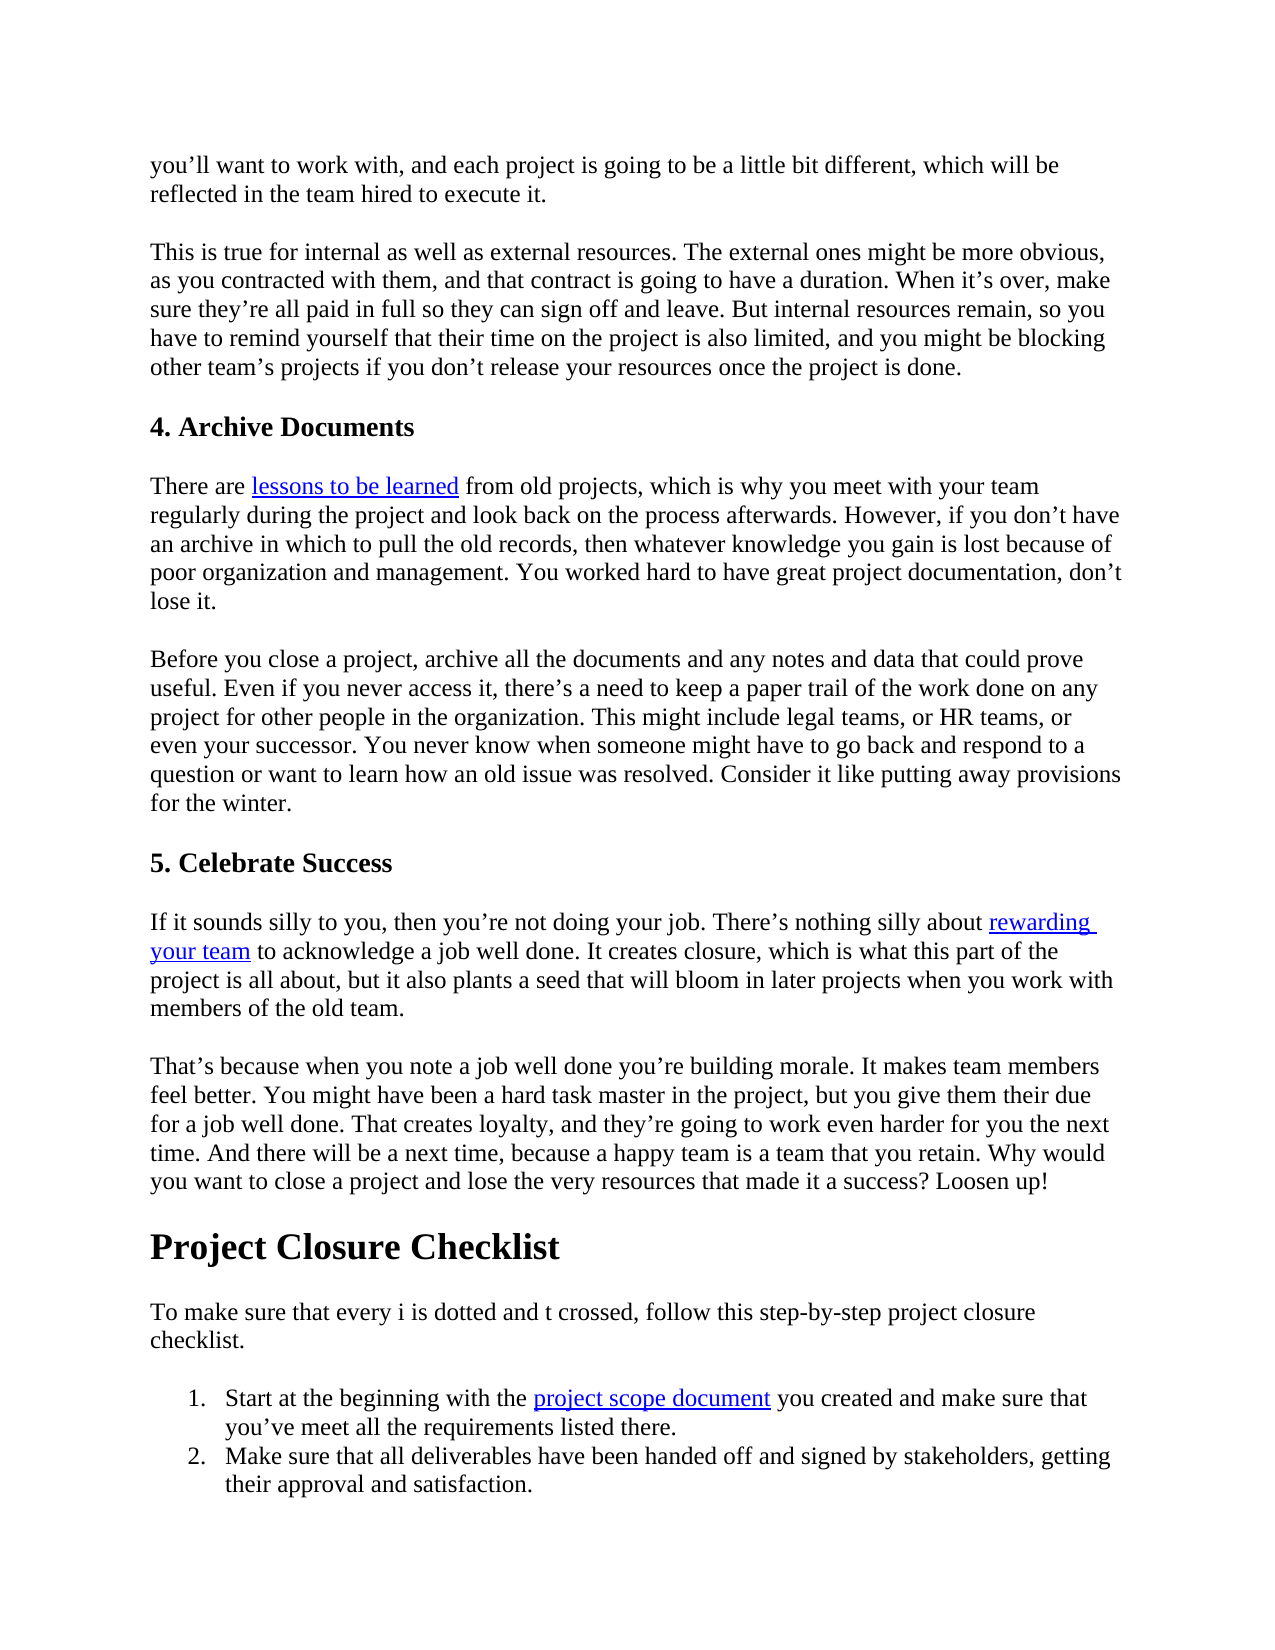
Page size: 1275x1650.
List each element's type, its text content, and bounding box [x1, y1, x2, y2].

text 4. Archive Documents [150, 409, 1125, 442]
text There are lessons to be learned from old projects, which is why you meet with your team regularly during the project and look back on the process afterwards. However, if you don’t have an archive in which to pull the old records, then whatever knowledge you gain is lost because of poor organization and management. You worked hard to have great project documentation, don’t lose it. [150, 471, 1125, 615]
text Before you close a project, archive all the documents and any notes and data that could prove useful. Even if you never access it, there’s a need to keep a paper trail of the work done on any project for other people in the organization. This might include legal teams, or HR teams, or even your successor. You never know when someone might have to go back and respond to a question or want to learn how an old issue was resolved. Consider it like putting away provisions for the winter. [150, 644, 1125, 817]
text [150, 150, 1125, 207]
text That’s because when you note a job well done you’re building morale. It makes team members feel better. You might have been a hard task master in the project, but you give them their due for a job well done. That creates loyalty, and they’re going to work even harder for you the next time. And there will be a next time, because a happy team is a team that you retain. Why would you want to close a project and lose the very resources that made it a success? Loosen up! [150, 1051, 1125, 1195]
text If it sounds silly to you, then you’re not doing your job. There’s nothing silly about rewarding your team to acknowledge a job well done. It creates closure, which is what this part of the project is all about, but it also plants a seed that will bloom in later projects when you work with members of the old team. [150, 907, 1125, 1022]
text This is true for internal as well as external resources. The external ones might be more obvious, as you contracted with them, and that contract is going to have a duration. When it’s over, make sure they’re all paid in full so they can sign off and leave. But internal resources remain, so you have to remind yourself that their time on the project is also limited, and you might be blocking other team’s projects if you don’t release your resources once the project is done. [150, 237, 1125, 380]
text Project Closure Checklist [150, 1224, 1125, 1267]
text 5. Celebrate Success [150, 846, 1125, 878]
text To make sure that every i is dotted and t crossed, follow this step-by-step project closure checklist. [150, 1297, 1125, 1354]
list Start at the beginning with the project scope document you created and make sure that you’ve meet all the requirements listed there. [187, 1383, 1125, 1441]
list Make sure that all deliverables have been handed off and signed by stakeholders, getting their approval and satisfaction. [187, 1441, 1125, 1498]
